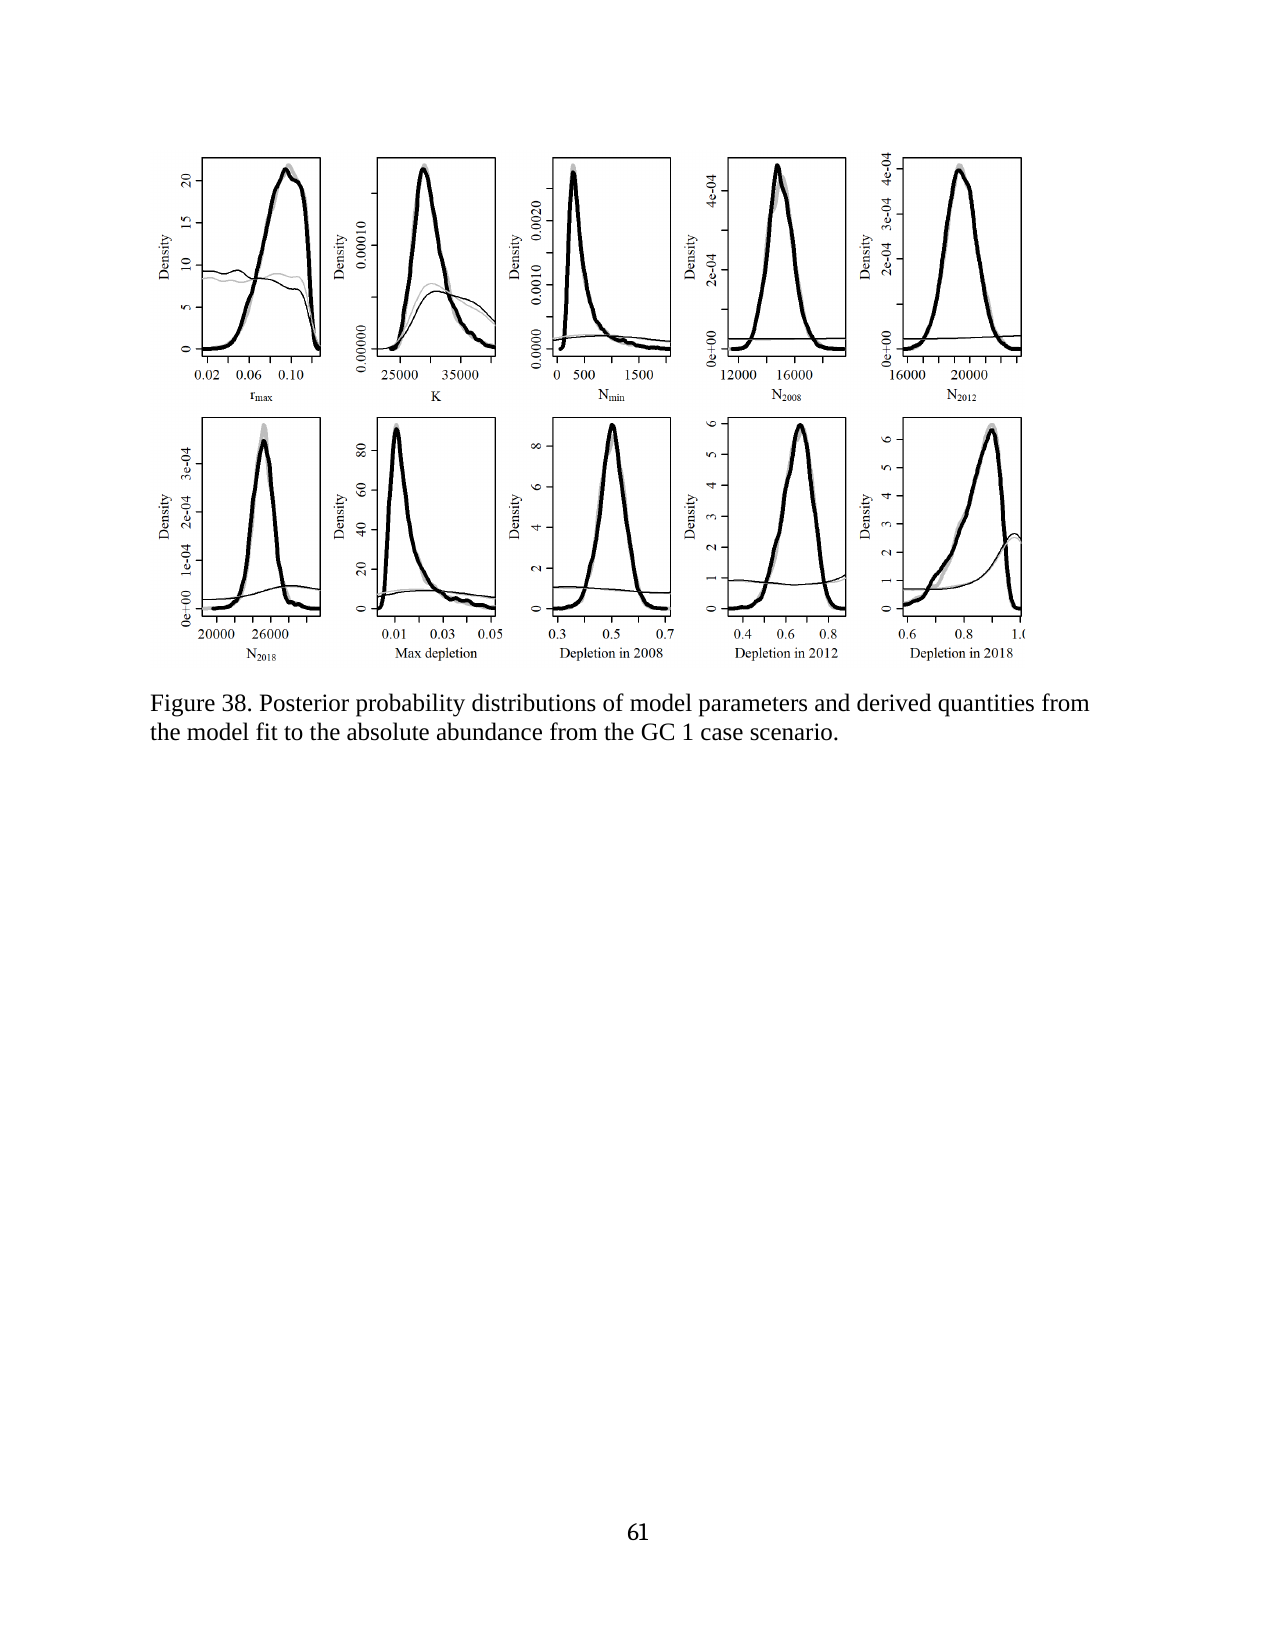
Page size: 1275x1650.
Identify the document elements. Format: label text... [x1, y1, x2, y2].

text Figure 38. Posterior probability distributions of model parameters and derived quantities from the model fit to the absolute abundance from the GC 1 case scenario. [150, 688, 1125, 746]
picture [150, 150, 1025, 668]
